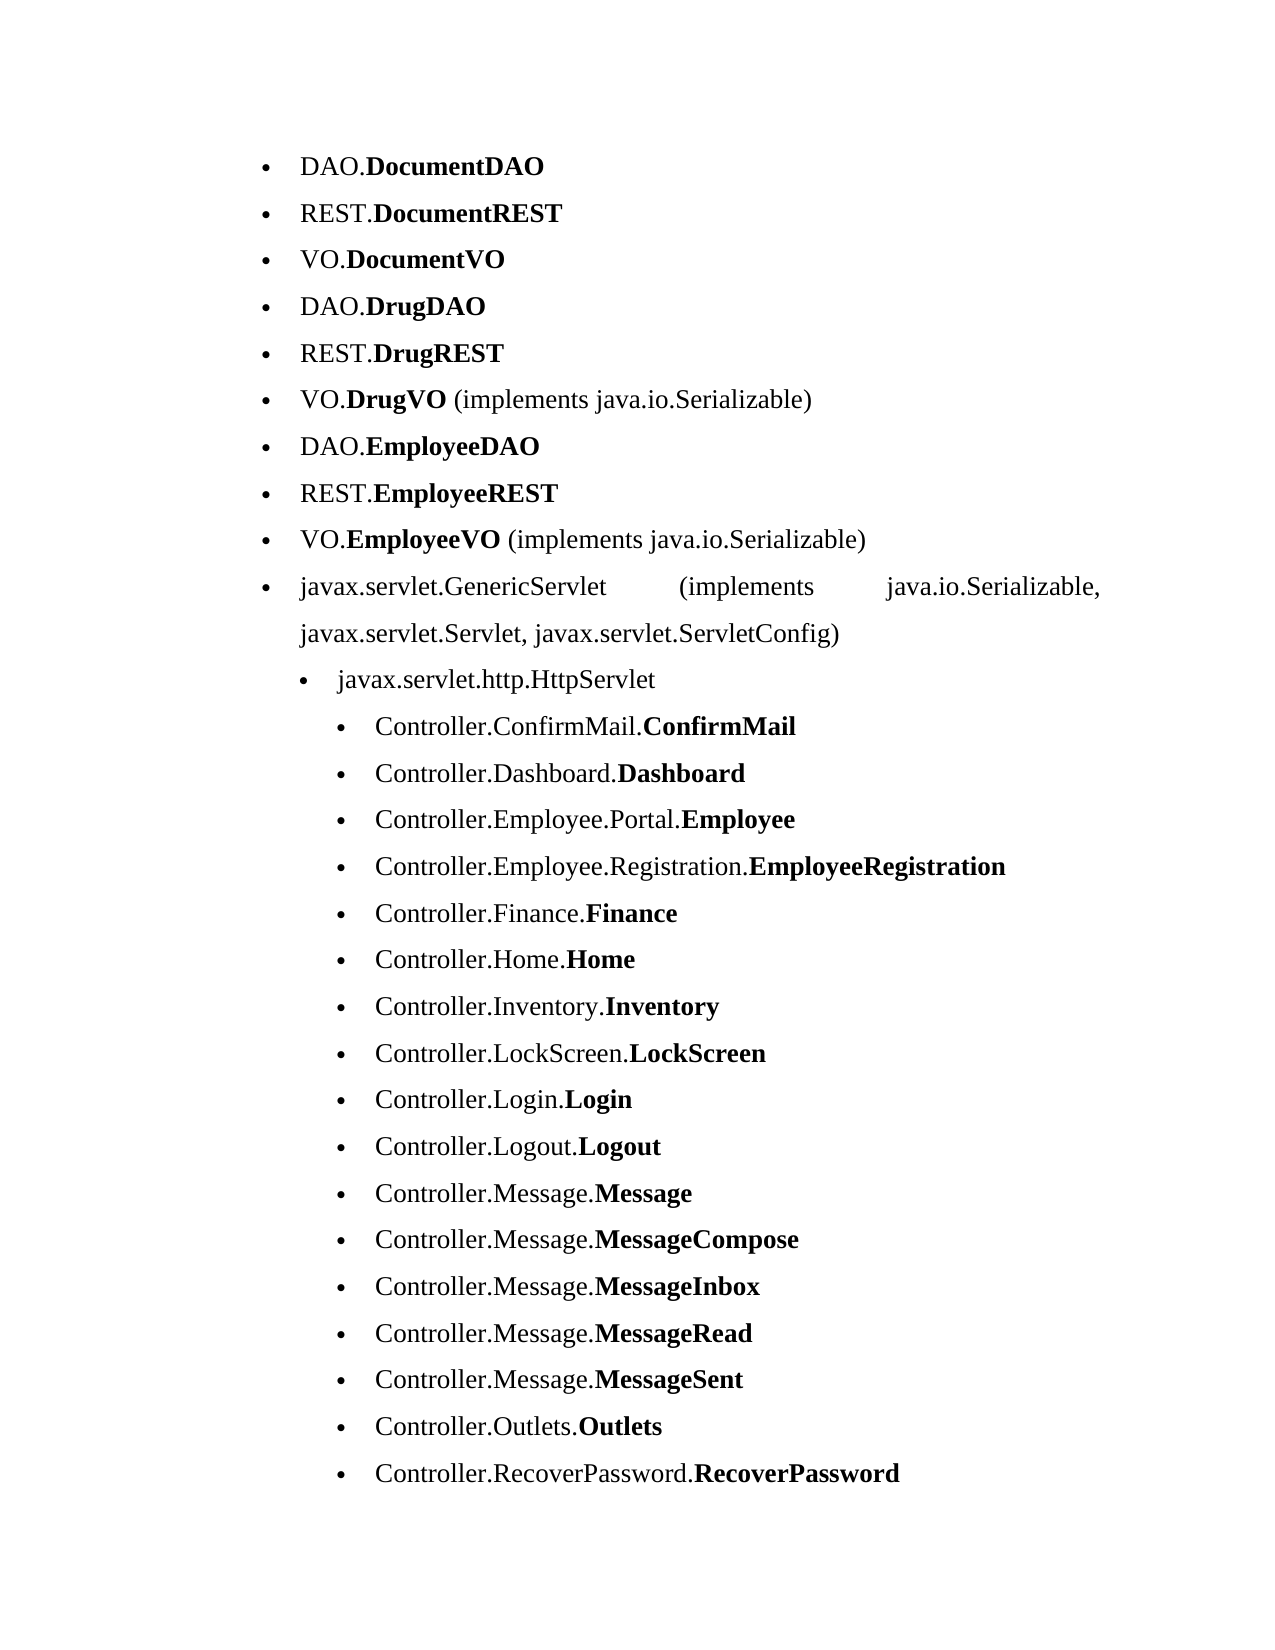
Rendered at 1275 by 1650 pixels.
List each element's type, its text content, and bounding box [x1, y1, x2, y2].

list Controller.LockScreen.LockScreen [337, 1037, 1101, 1068]
list REST.DrugREST [262, 337, 1101, 368]
list Controller.Employee.Registration.EmployeeRegistration [337, 850, 1101, 881]
list VO.DrugVO (implements java.io.Serializable) [262, 383, 1101, 414]
list REST.DocumentREST [262, 197, 1101, 228]
list Controller.Message.MessageCompose [337, 1223, 1101, 1254]
list Controller.Inventory.Inventory [337, 990, 1101, 1021]
list Controller.Message.MessageSent [337, 1363, 1101, 1394]
list Controller.Logout.Logout [337, 1130, 1101, 1161]
list Controller.Login.Login [337, 1083, 1101, 1114]
list VO.EmployeeVO (implements java.io.Serializable) [262, 523, 1101, 554]
list Controller.Message.MessageInbox [337, 1270, 1101, 1301]
list REST.EmployeeREST [262, 477, 1101, 508]
list Controller.Outlets.Outlets [337, 1410, 1101, 1441]
list javax.servlet.GenericServlet (implements java.io.Serializable, javax.servlet.Servlet, javax.servlet.ServletConfig) [262, 570, 1101, 648]
list DAO.DocumentDAO [262, 150, 1101, 181]
list Controller.Home.Home [337, 943, 1101, 974]
list Controller.Finance.Finance [337, 897, 1101, 928]
list javax.servlet.http.HttpServlet [300, 663, 1101, 694]
list Controller.ConfirmMail.ConfirmMail [337, 710, 1101, 741]
list Controller.RecoverPassword.RecoverPassword [337, 1457, 1101, 1488]
list Controller.Message.Message [337, 1177, 1101, 1208]
list VO.DocumentVO [262, 243, 1101, 274]
list DAO.DrugDAO [262, 290, 1101, 321]
list Controller.Employee.Portal.Employee [337, 803, 1101, 834]
list Controller.Message.MessageRead [337, 1317, 1101, 1348]
list Controller.Dashboard.Dashboard [337, 757, 1101, 788]
list DAO.EmployeeDAO [262, 430, 1101, 461]
